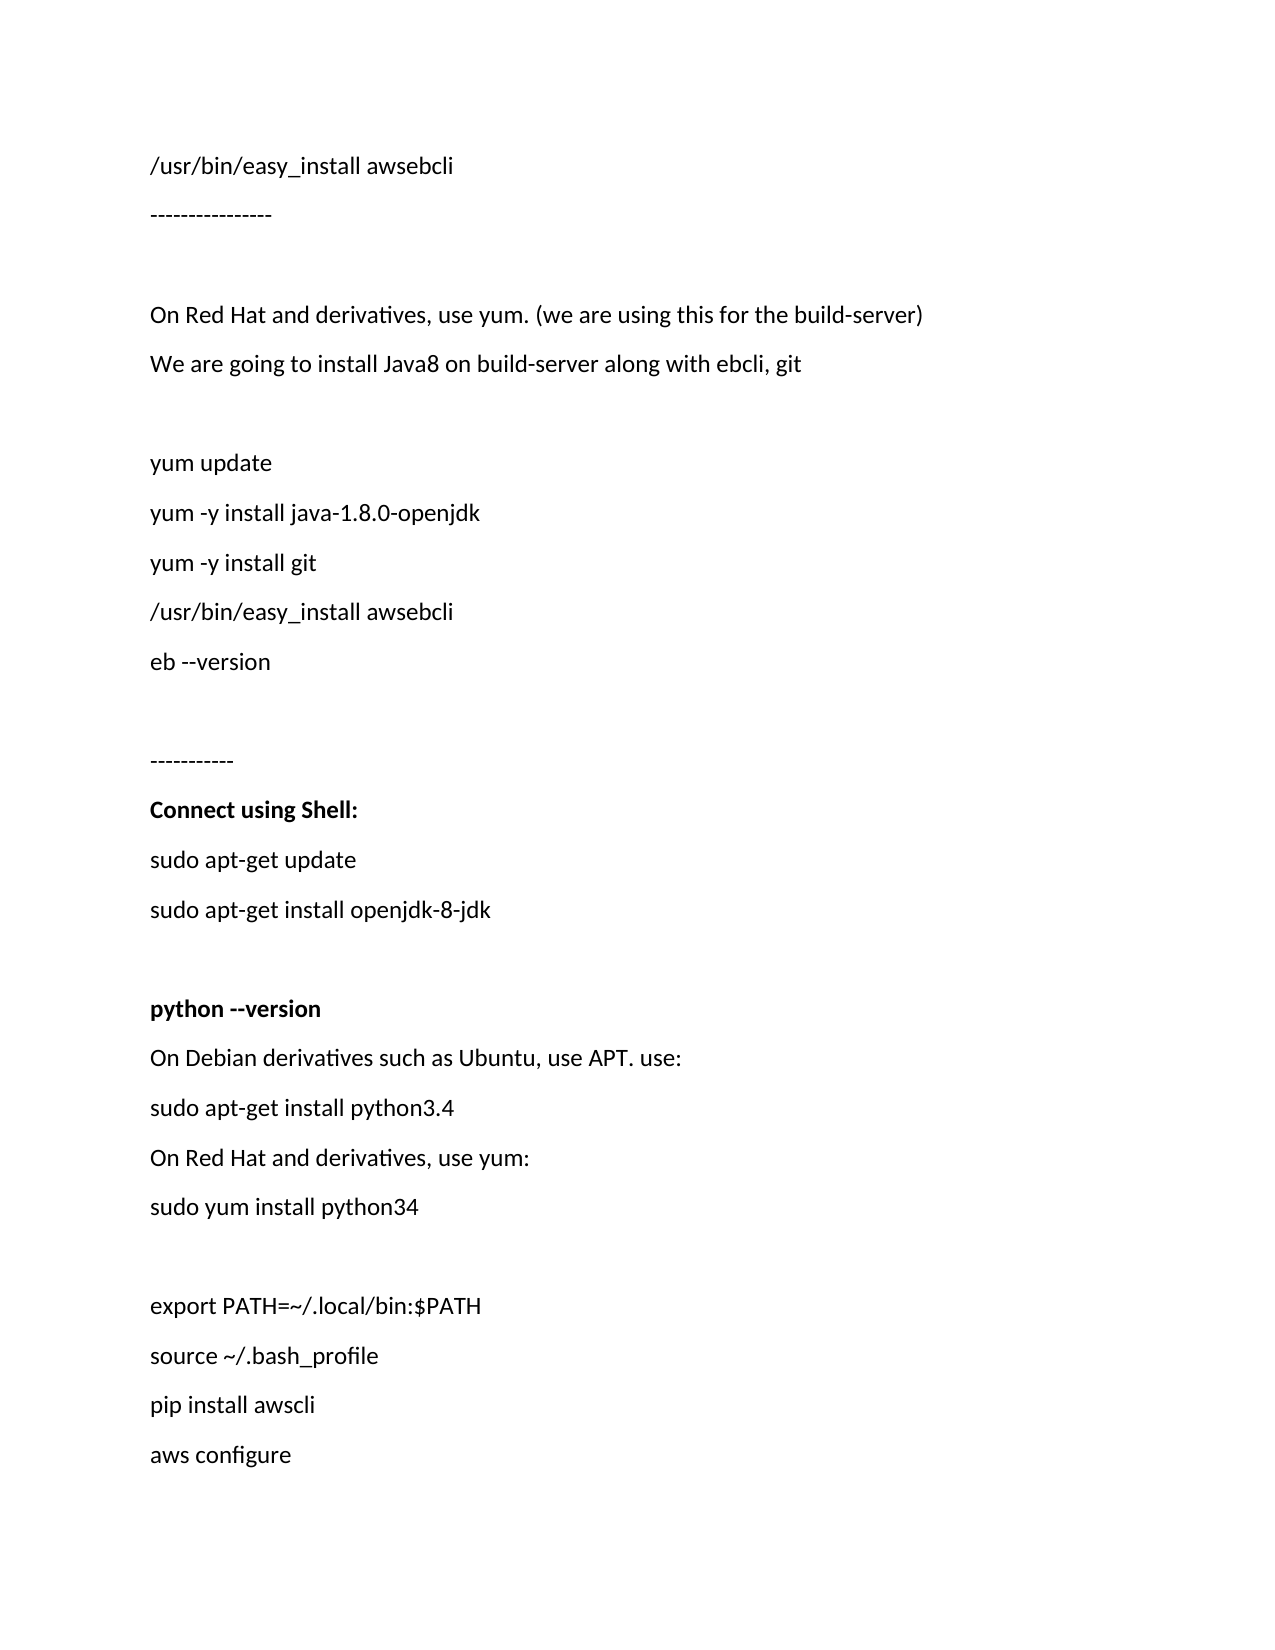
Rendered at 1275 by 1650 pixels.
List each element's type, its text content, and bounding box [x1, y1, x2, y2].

text aws configure [150, 1439, 1125, 1470]
text yum -y install git [150, 547, 1125, 577]
text sudo yum install python34 [150, 1191, 1125, 1222]
text On Red Hat and derivatives, use yum. (we are using this for the build-server) [150, 299, 1125, 329]
text sudo apt-get install openjdk-8-jdk [150, 894, 1125, 924]
text export PATH=~/.local/bin:$PATH [150, 1290, 1125, 1321]
text /usr/bin/easy_install awsebcli [150, 596, 1125, 627]
text eb --version [150, 646, 1125, 676]
text Connect using Shell: [150, 794, 1125, 825]
text ---------------- [150, 199, 1125, 230]
text On Red Hat and derivatives, use yum: [150, 1142, 1125, 1172]
text /usr/bin/easy_install awsebcli [150, 150, 1125, 181]
text yum -y install java-1.8.0-openjdk [150, 497, 1125, 528]
text sudo apt-get update [150, 844, 1125, 875]
text yum update [150, 447, 1125, 478]
text pip install awscli [150, 1389, 1125, 1420]
text python --version [150, 993, 1125, 1023]
text source ~/.bash_profile [150, 1340, 1125, 1371]
text sudo apt-get install python3.4 [150, 1092, 1125, 1123]
text On Debian derivatives such as Ubuntu, use APT. use: [150, 1042, 1125, 1073]
text We are going to install Java8 on build-server along with ebcli, git [150, 348, 1125, 379]
text ----------- [150, 745, 1125, 776]
